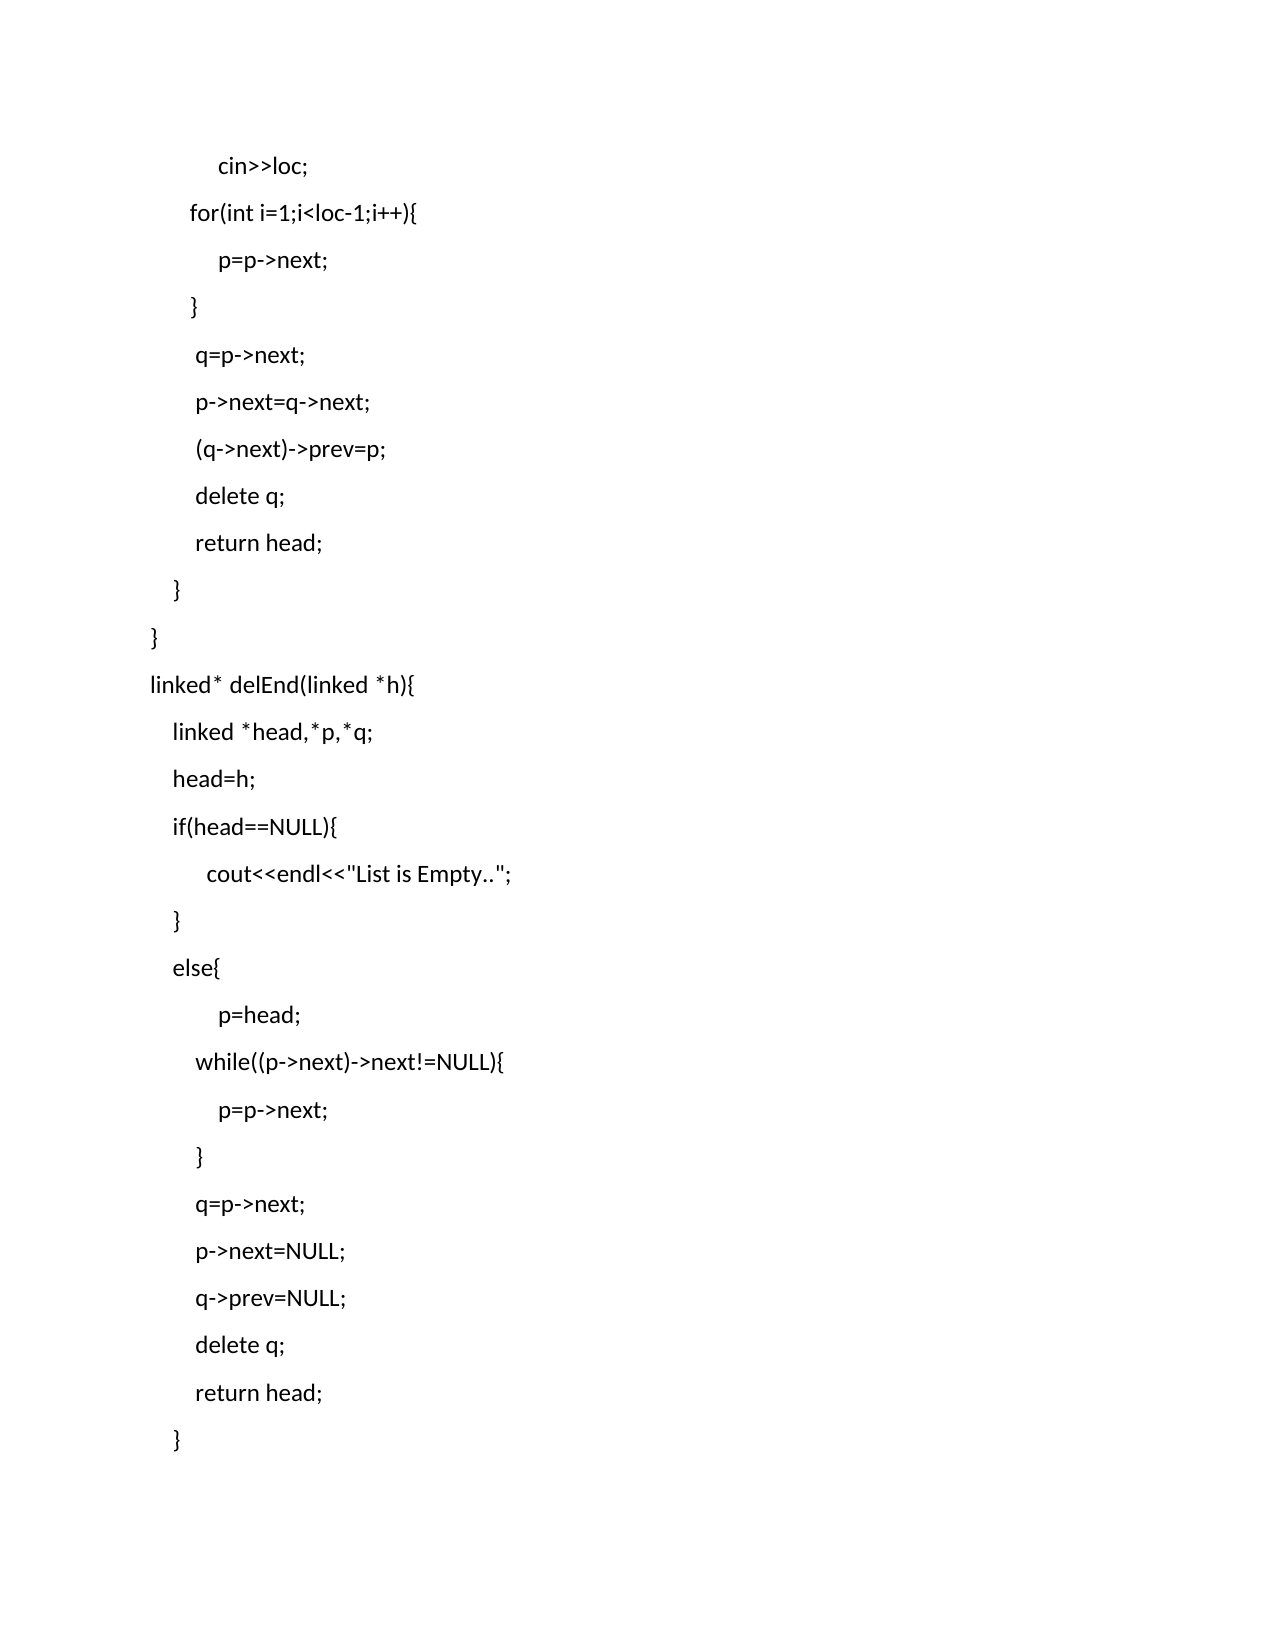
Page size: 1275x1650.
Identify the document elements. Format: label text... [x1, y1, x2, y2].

text return head; [150, 1377, 1125, 1407]
text return head; [150, 527, 1125, 558]
text } [150, 1141, 1125, 1171]
text p=p->next; [150, 244, 1125, 275]
text else{ [150, 952, 1125, 983]
text if(head==NULL){ [150, 811, 1125, 841]
text } [150, 1424, 1125, 1454]
text p->next=q->next; [150, 386, 1125, 416]
text p->next=NULL; [150, 1235, 1125, 1266]
text p=head; [150, 999, 1125, 1030]
text linked* delEnd(linked *h){ [150, 669, 1125, 699]
text cin>>loc; [150, 150, 1125, 181]
text } [150, 292, 1125, 322]
text q=p->next; [150, 339, 1125, 369]
text q=p->next; [150, 1188, 1125, 1219]
text head=h; [150, 763, 1125, 794]
text while((p->next)->next!=NULL){ [150, 1047, 1125, 1077]
text linked *head,*p,*q; [150, 716, 1125, 747]
text (q->next)->prev=p; [150, 433, 1125, 464]
text delete q; [150, 480, 1125, 511]
text p=p->next; [150, 1094, 1125, 1124]
text } [150, 905, 1125, 936]
text q->prev=NULL; [150, 1282, 1125, 1313]
text delete q; [150, 1330, 1125, 1360]
text } [150, 575, 1125, 605]
text for(int i=1;i<loc-1;i++){ [150, 197, 1125, 228]
text cout<<endl<<"List is Empty.."; [150, 858, 1125, 888]
text } [150, 622, 1125, 652]
